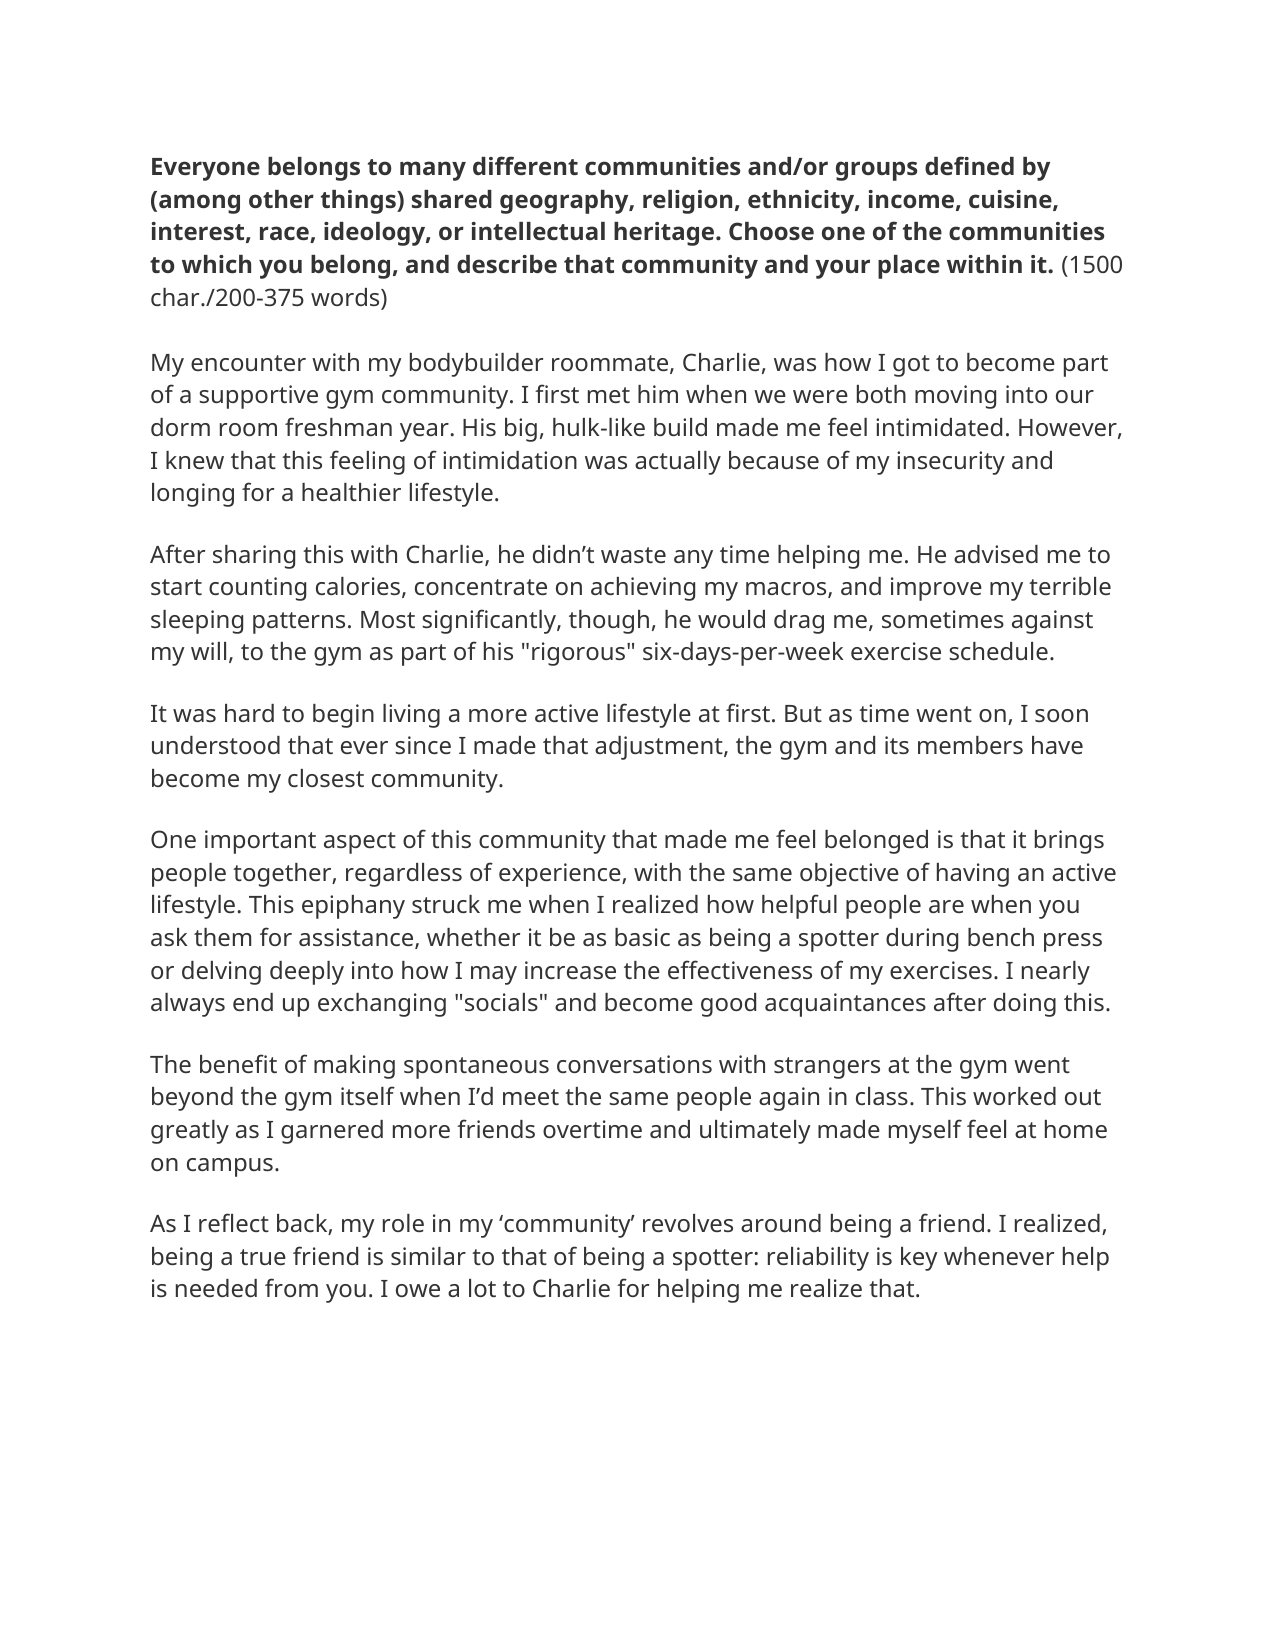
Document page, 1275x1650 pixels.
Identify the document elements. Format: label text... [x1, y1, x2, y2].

text It was hard to begin living a more active lifestyle at first. But as time went on, I soon understood that ever since I made that adjustment, the gym and its members have become my closest community. [504, 697, 1125, 794]
text Everyone belongs to many different communities and/or groups defined by (among other things) shared geography, religion, ethnicity, income, cuisine, interest, race, ideology, or intellectual heritage. Choose one of the communities to which you belong, and describe that community and your place within it. (1500 char./200-375 words) [388, 150, 1125, 313]
text After sharing this with Charlie, he didn’t waste any time helping me. He advised me to start counting calories, concentrate on achieving my macros, and improve my terrible sleeping patterns. Most significantly, though, he would drag me, sometimes against my will, to the gym as part of his "rigorous" six-days-per-week exercise schedule. [150, 537, 1125, 668]
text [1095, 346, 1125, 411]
text As I reflect back, my role in my ‘community’ revolves around being a friend. I realized, being a true friend is similar to that of being a spotter: reliability is key whenever help is needed from you. I owe a lot to Charlie for helping me realize that. [922, 1207, 1125, 1304]
text One important aspect of this community that made me feel belonged is that it brings people together, regardless of experience, with the same objective of having an active lifestyle. This epiphany struck me when I realized how helpful people are when you ask them for assistance, whether it be as basic as being a spotter during bench press or delving deeply into how I may increase the effectiveness of my exercises. I nearly always end up exchanging "socials" and become good acquaintances after doing this. [150, 823, 1125, 1019]
text The benefit of making spontaneous conversations with strangers at the gym went beyond the gym itself when I’d meet the same people again in class. This worked out greatly as I garnered more friends overtime and ultimately made myself feel at home on campus. [150, 1047, 1125, 1178]
text My encounter with my bodybuilder roommate, Charlie, was how I got to become part of a supportive gym community. I first met him when we were both moving into our dorm room freshman year. His big, hulk-like build made me feel intimidated. However, I knew that this feeling of intimidation was actually because of my insecurity and longing for a healthier lifestyle. [150, 443, 1125, 509]
